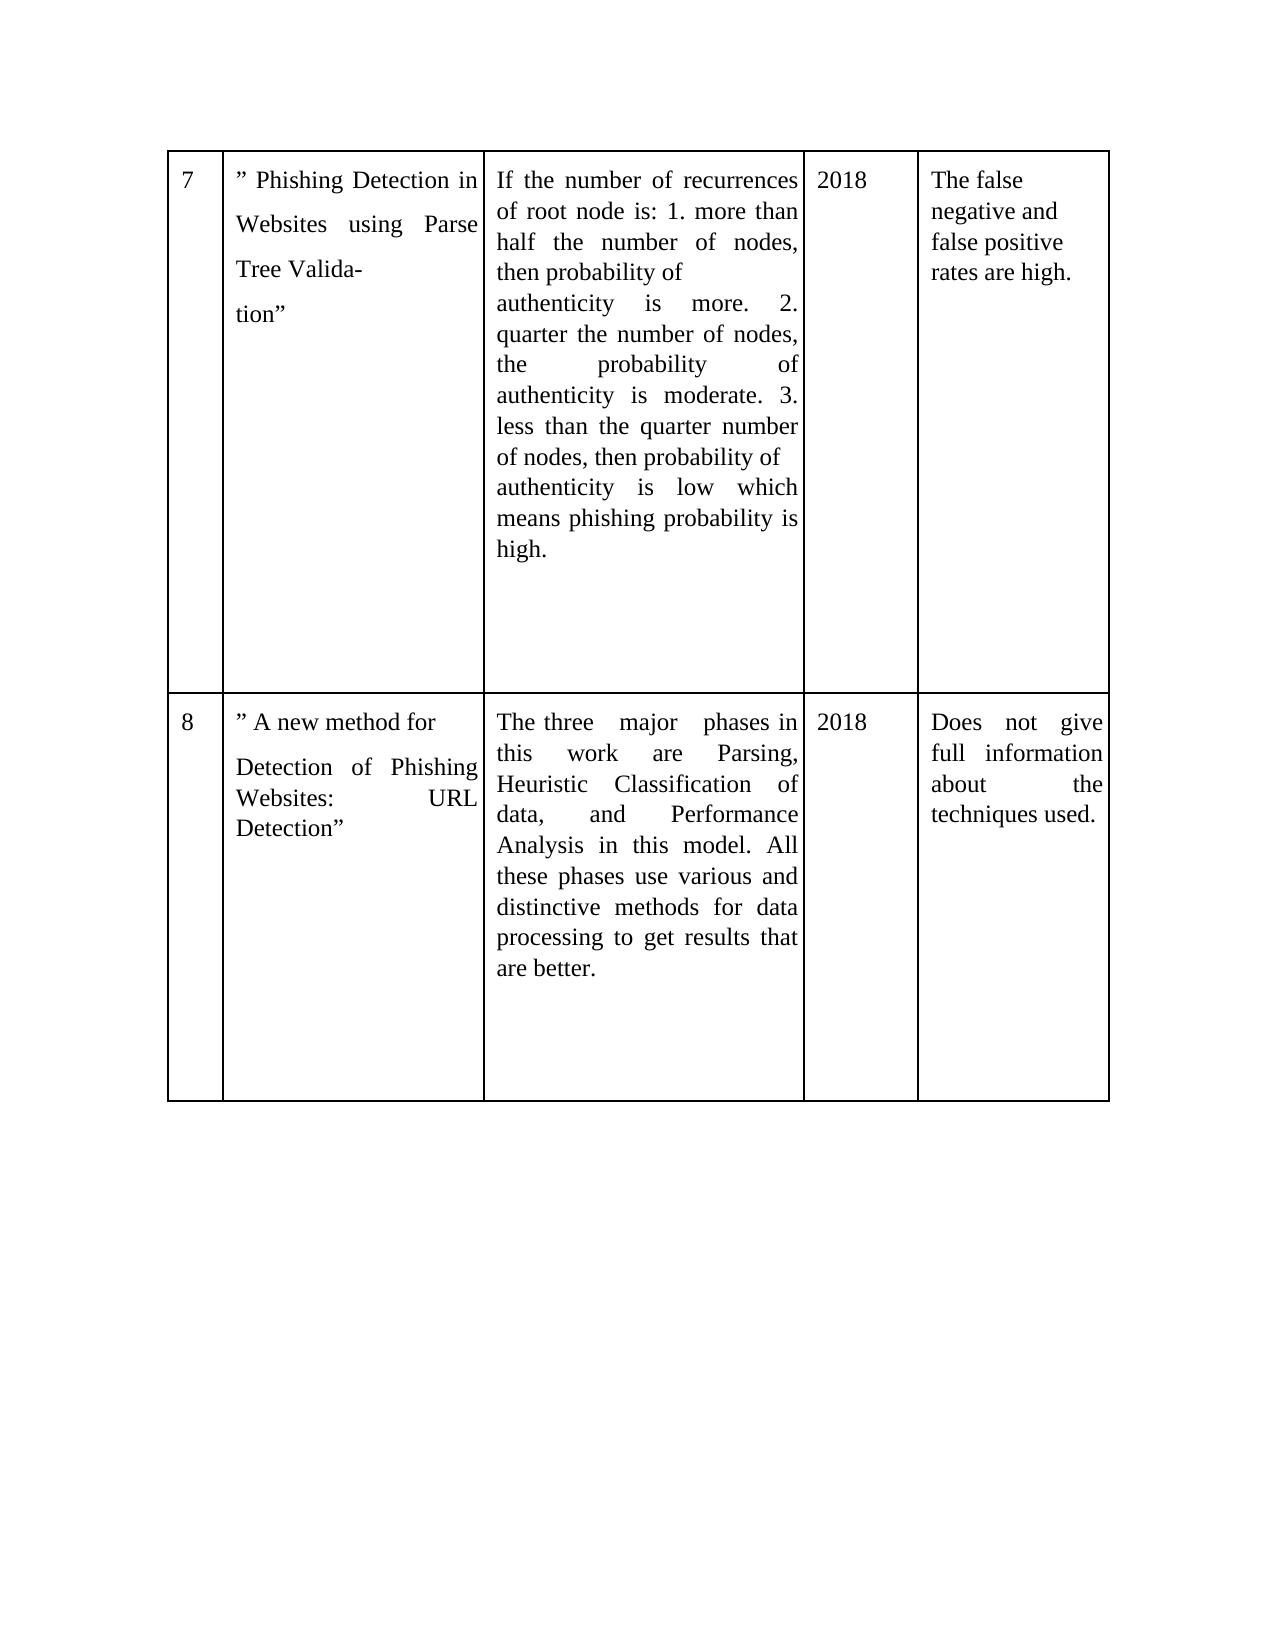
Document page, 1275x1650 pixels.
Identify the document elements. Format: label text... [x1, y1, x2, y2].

table_header If the number of recurrences of root node is: 1. more than half the number of nodes, then probability of authenticity is more. 2. quarter the number of nodes, the probability of authenticity is moderate. 3. less than the quarter number of nodes, then probability of authenticity is low which means phishing probability is high. [485, 152, 803, 692]
table_header 7 [169, 152, 222, 692]
table_cell ” A new method for Detection of Phishing Websites: URL Detection” [224, 694, 483, 1100]
table_cell Does not give full information about the techniques used. [919, 694, 1108, 1100]
table_cell 8 [169, 694, 222, 1100]
table_header 2018 [805, 152, 917, 692]
table_cell The three major phases in this work are Parsing, Heuristic Classification of data, and Performance Analysis in this model. All these phases use various and distinctive methods for data processing to get results that are better. [485, 694, 803, 1100]
table_header The false negative and false positive rates are high. [919, 152, 1108, 692]
table_cell 2018 [805, 694, 917, 1100]
table_header ” Phishing Detection in Websites using Parse Tree Valida- tion” [224, 152, 483, 692]
